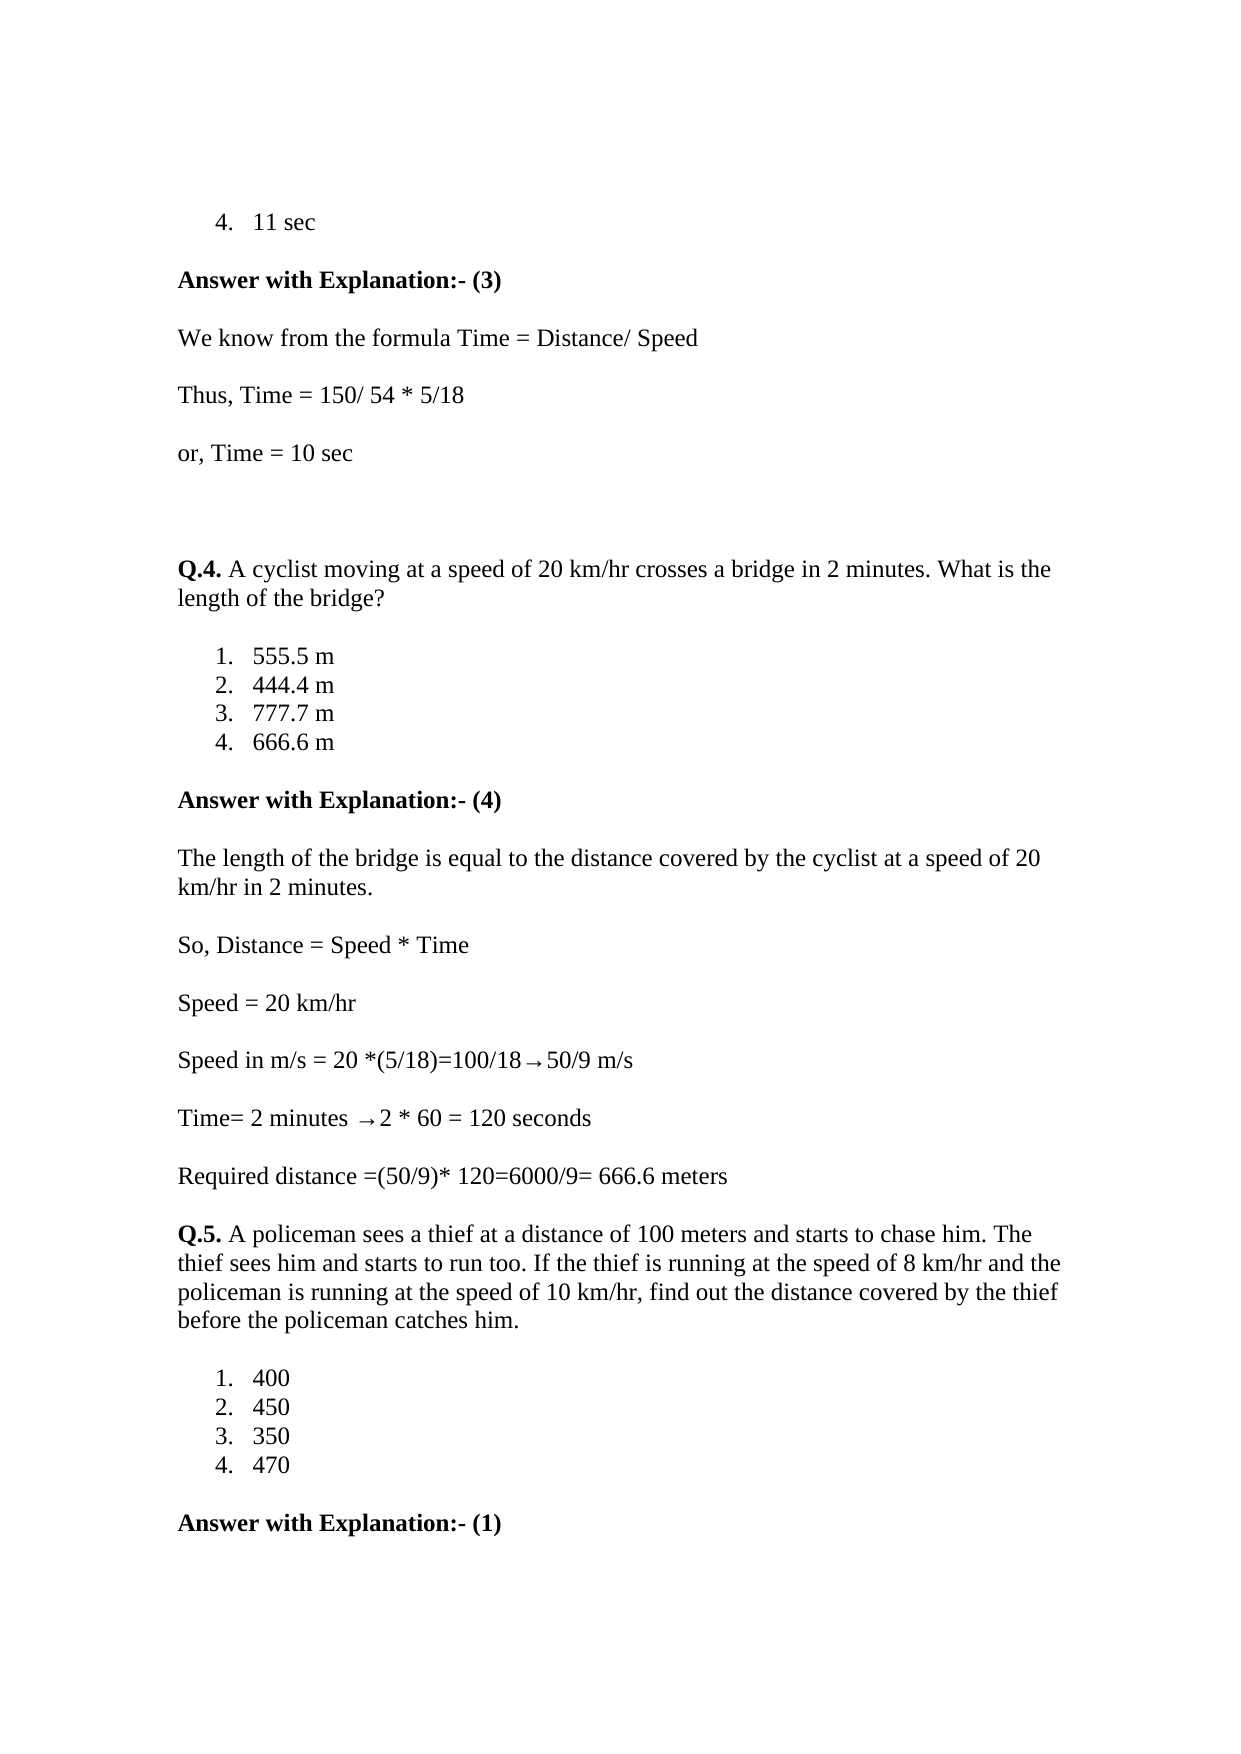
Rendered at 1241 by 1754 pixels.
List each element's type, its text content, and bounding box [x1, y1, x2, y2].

list 400 [215, 1363, 1063, 1392]
text Answer with Explanation:- (4) [177, 785, 1063, 814]
text Required distance =(50/9)* 120=6000/9= 666.6 meters [177, 1161, 1063, 1190]
text Time= 2 minutes →2 * 60 = 120 seconds [177, 1103, 1063, 1132]
text Speed in m/s = 20 *(5/18)=100/18→50/9 m/s [177, 1046, 1063, 1074]
text We know from the formula Time = Distance/ Speed [177, 323, 1063, 351]
list 666.6 m [215, 727, 1063, 756]
text or, Time = 10 sec [177, 438, 1063, 467]
text The length of the bridge is equal to the distance covered by the cyclist at a speed of 20 km/hr in 2 minutes. [177, 843, 1063, 901]
text Q.5. A policeman sees a thief at a distance of 100 meters and starts to chase him. The thief sees him and starts to run too. If the thief is running at the speed of 8 km/hr and the policeman is running at the speed of 10 km/hr, find out the distance covered by the thief before the policeman catches him. [177, 1219, 1063, 1334]
list 350 [215, 1421, 1063, 1450]
text Answer with Explanation:- (3) [177, 265, 1063, 293]
list 450 [215, 1392, 1063, 1421]
text Answer with Explanation:- (1) [177, 1508, 1063, 1536]
text Speed = 20 km/hr [177, 988, 1063, 1016]
text Q.4. A cyclist moving at a speed of 20 km/hr crosses a bridge in 2 minutes. What is the length of the bridge? [177, 554, 1063, 612]
text So, Distance = Speed * Time [177, 930, 1063, 958]
list 470 [215, 1450, 1063, 1478]
list 555.5 m [215, 641, 1063, 670]
list 444.4 m [215, 670, 1063, 698]
text Thus, Time = 150/ 54 * 5/18 [177, 381, 1063, 409]
list 11 sec [215, 207, 1063, 236]
list 777.7 m [215, 698, 1063, 727]
